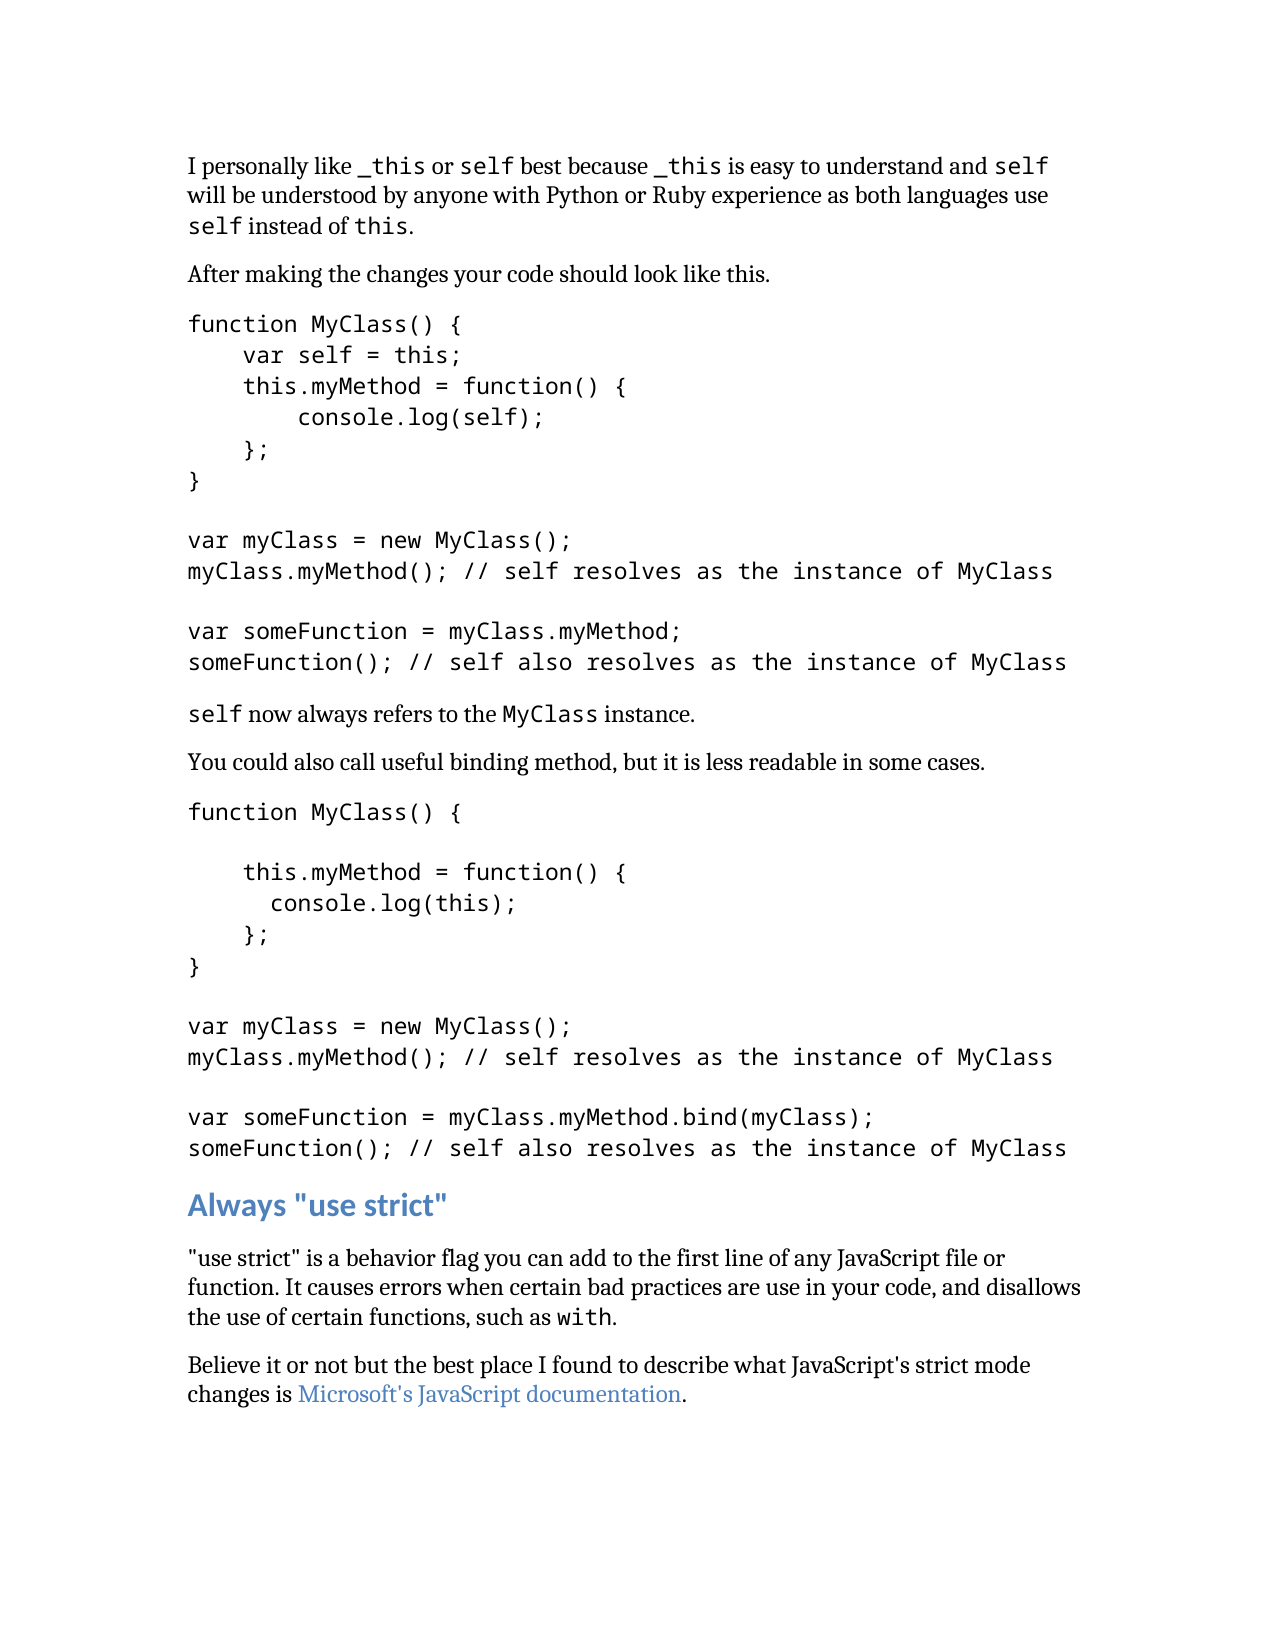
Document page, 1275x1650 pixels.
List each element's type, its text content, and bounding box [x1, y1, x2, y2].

text self now always refers to the MyClass instance. [187, 698, 1087, 729]
text function MyClass() { this.myMethod = function() { console.log(this); }; } var myClass = new MyClass(); myClass.myMethod(); // self resolves as the instance of MyClass var someFunction = myClass.myMethod.bind(myClass); someFunction(); // self also resolves as the instance of MyClass [187, 796, 1087, 1163]
text After making the changes your code should look like this. [187, 260, 1087, 289]
subtitle Always "use strict" [187, 1184, 1087, 1225]
text I personally like _this or self best because _this is easy to understand and self will be understood by anyone with Python or Ruby experience as both languages use self instead of this. [187, 150, 1087, 241]
text You could also call useful binding method, but it is less readable in some cases. [187, 748, 1087, 777]
text function MyClass() { var self = this; this.myMethod = function() { console.log(self); }; } var myClass = new MyClass(); myClass.myMethod(); // self resolves as the instance of MyClass var someFunction = myClass.myMethod; someFunction(); // self also resolves as the instance of MyClass [187, 307, 1087, 677]
text "use strict" is a behavior flag you can add to the first line of any JavaScript file or function. It causes errors when certain bad practices are use in your code, and disallows the use of certain functions, such as with. [187, 1244, 1087, 1332]
text Believe it or not but the best place I found to describe what JavaScript's strict mode changes is Microsoft's JavaScript documentation. [187, 1351, 1087, 1409]
